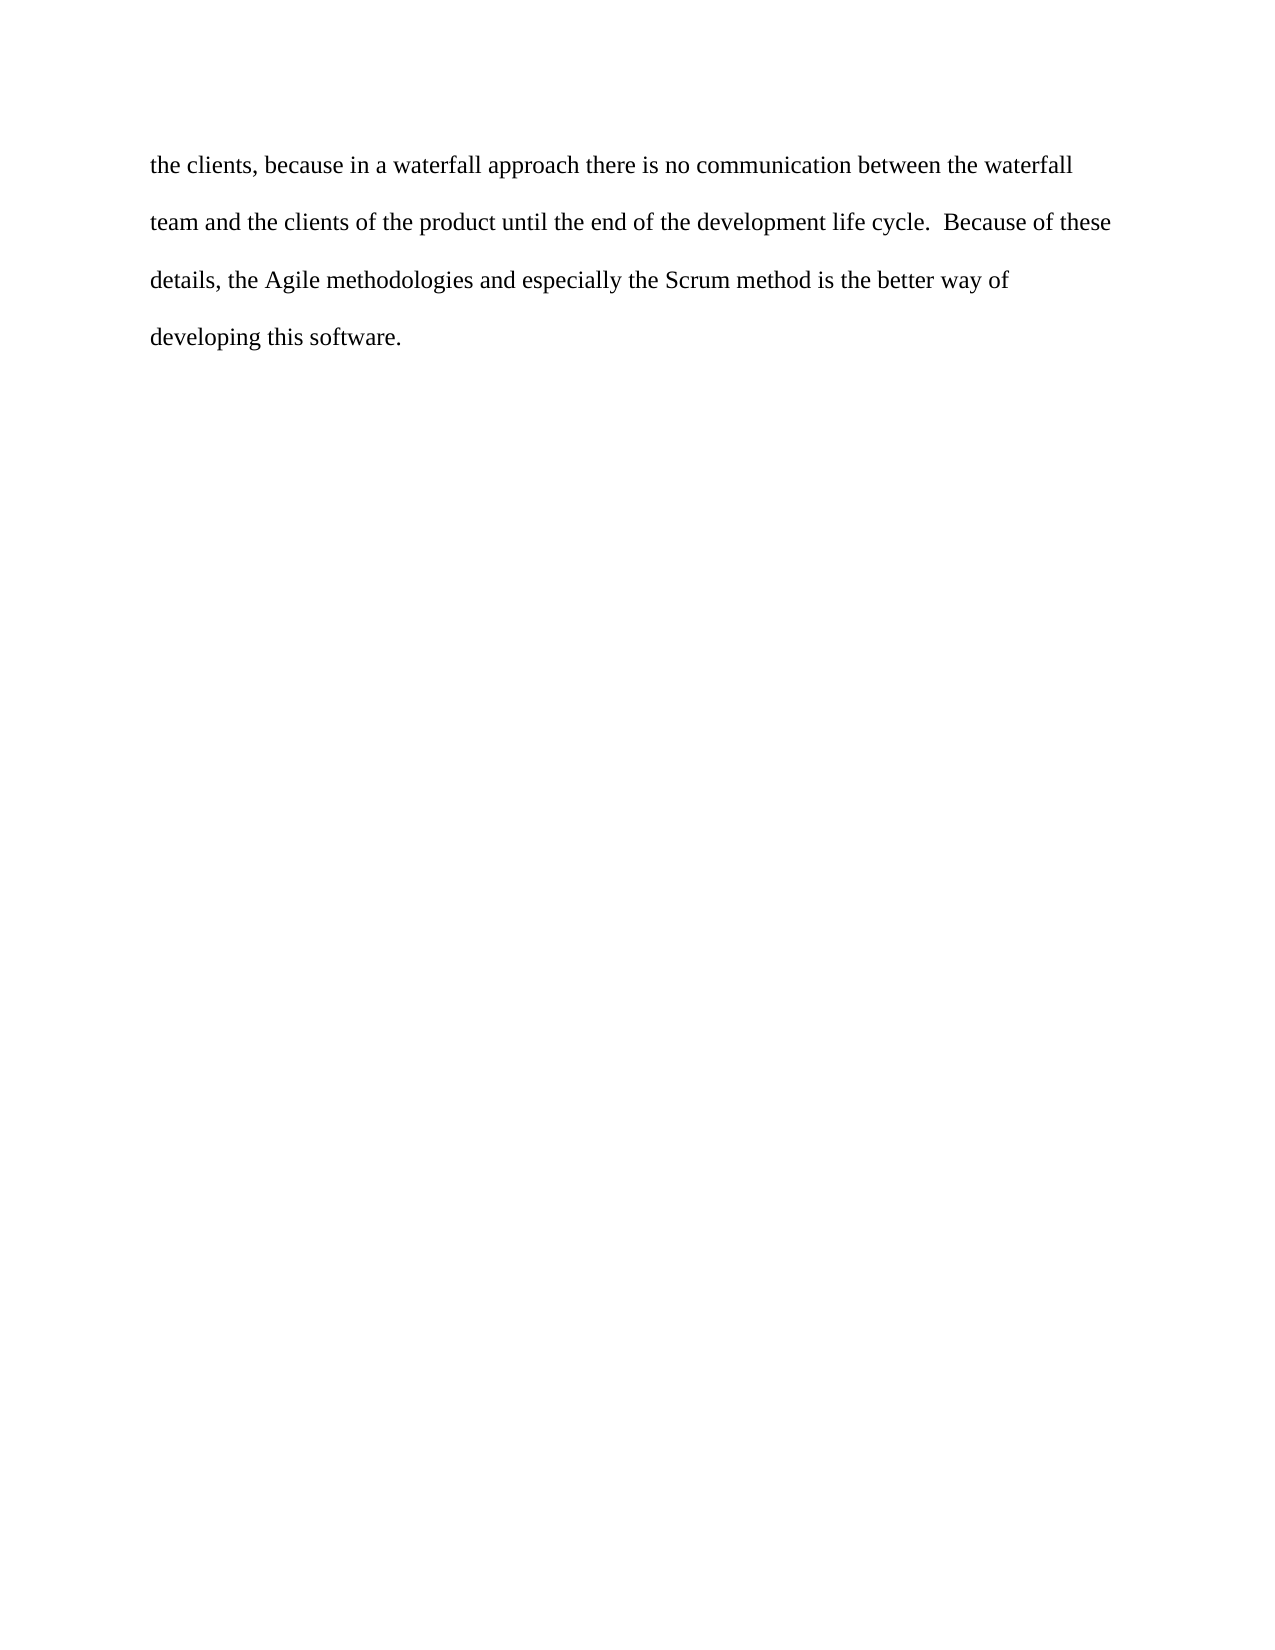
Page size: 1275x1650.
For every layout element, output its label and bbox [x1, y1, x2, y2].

text [150, 150, 1125, 351]
